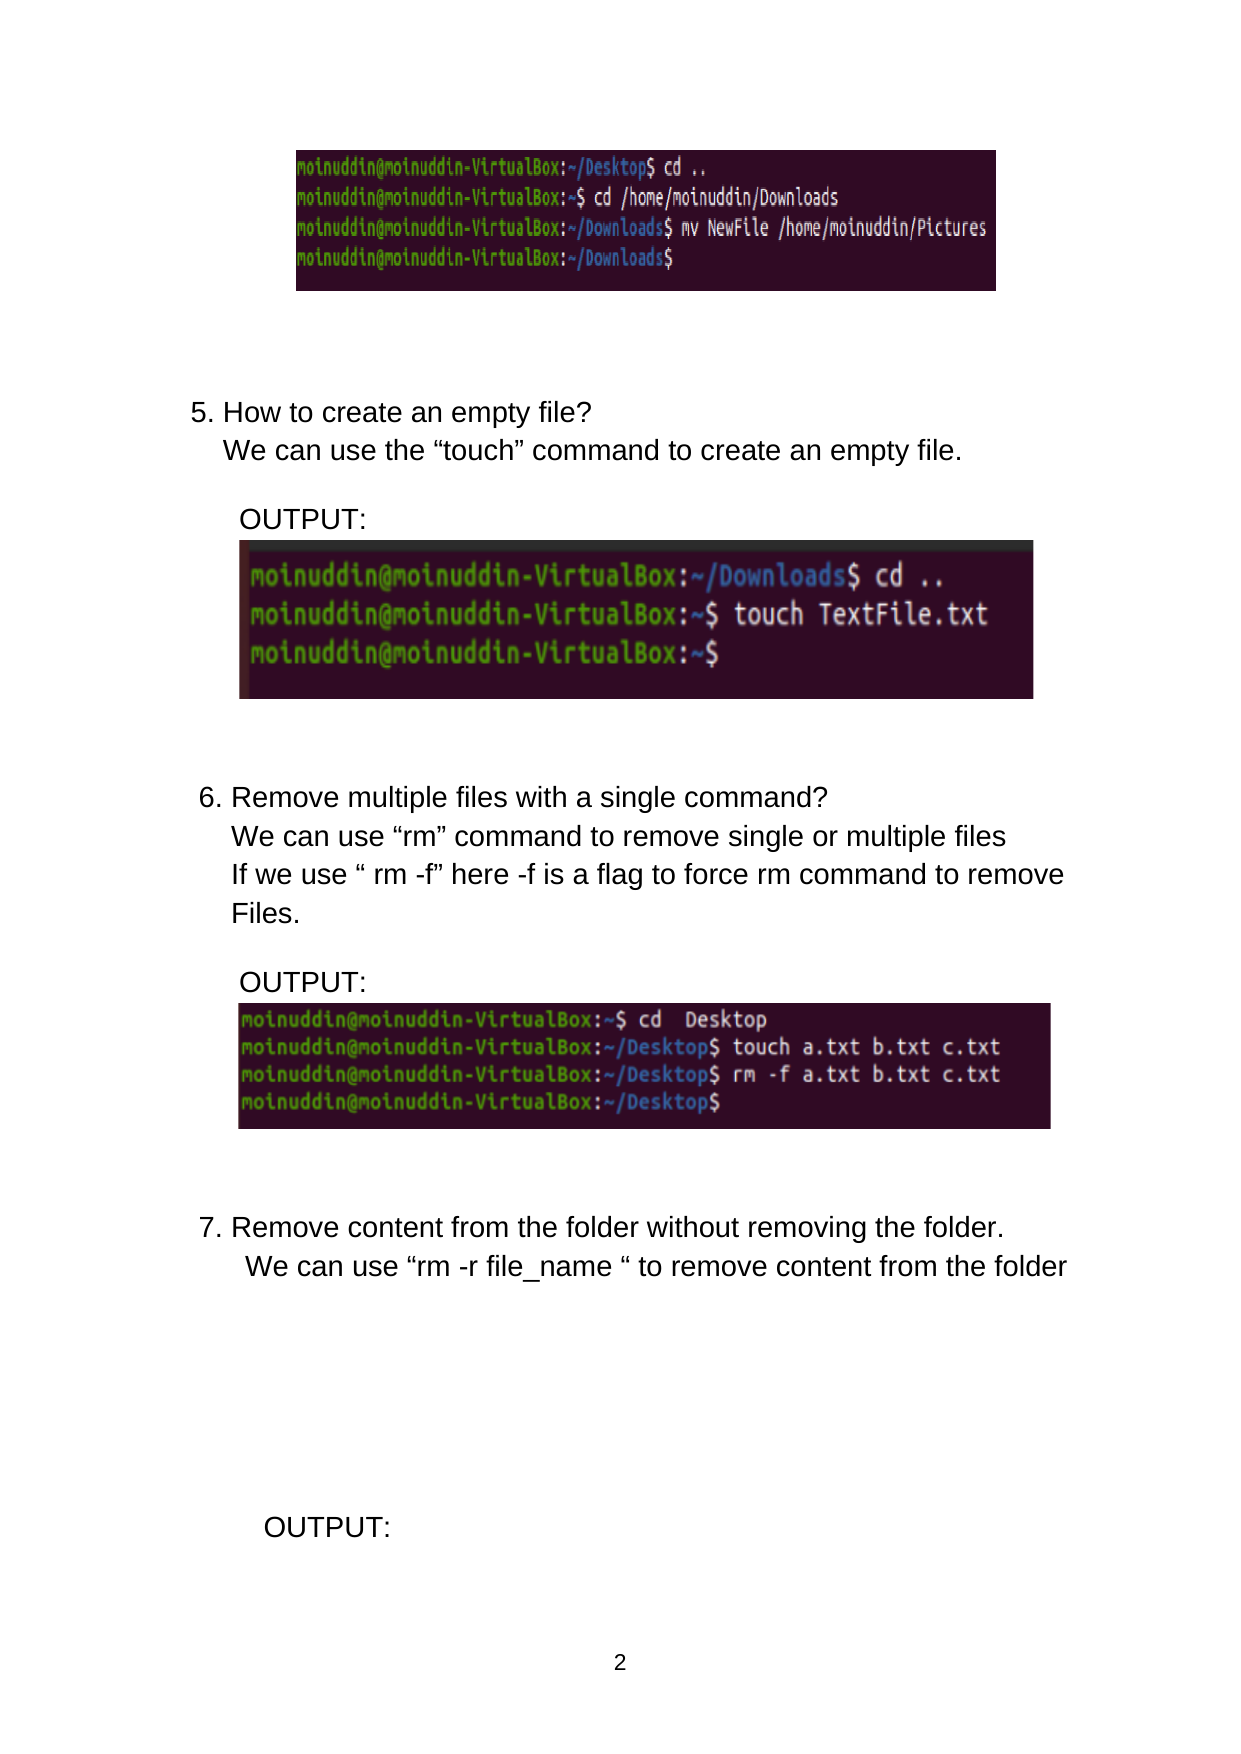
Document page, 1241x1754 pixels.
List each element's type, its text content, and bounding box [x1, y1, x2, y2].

text If we use “ rm -f” here -f is a flag to force rm command to remove [150, 857, 1090, 891]
text 6. Remove multiple files with a single command? [150, 780, 1090, 814]
picture [238, 1003, 1051, 1129]
text Files. [150, 896, 1090, 929]
text OUTPUT: [150, 1510, 1090, 1544]
text We can use “rm” command to remove single or multiple files [150, 819, 1090, 852]
text 7. Remove content from the folder without removing the folder. [150, 1210, 1090, 1244]
text We can use “rm -r file_name “ to remove content from the folder [150, 1249, 1090, 1282]
picture [239, 540, 1034, 699]
text OUTPUT: [150, 502, 1090, 535]
text OUTPUT: [150, 965, 1090, 998]
text 5. How to create an empty file? [150, 394, 1090, 428]
picture [296, 150, 996, 291]
text We can use the “touch” command to create an empty file. [150, 433, 1090, 467]
